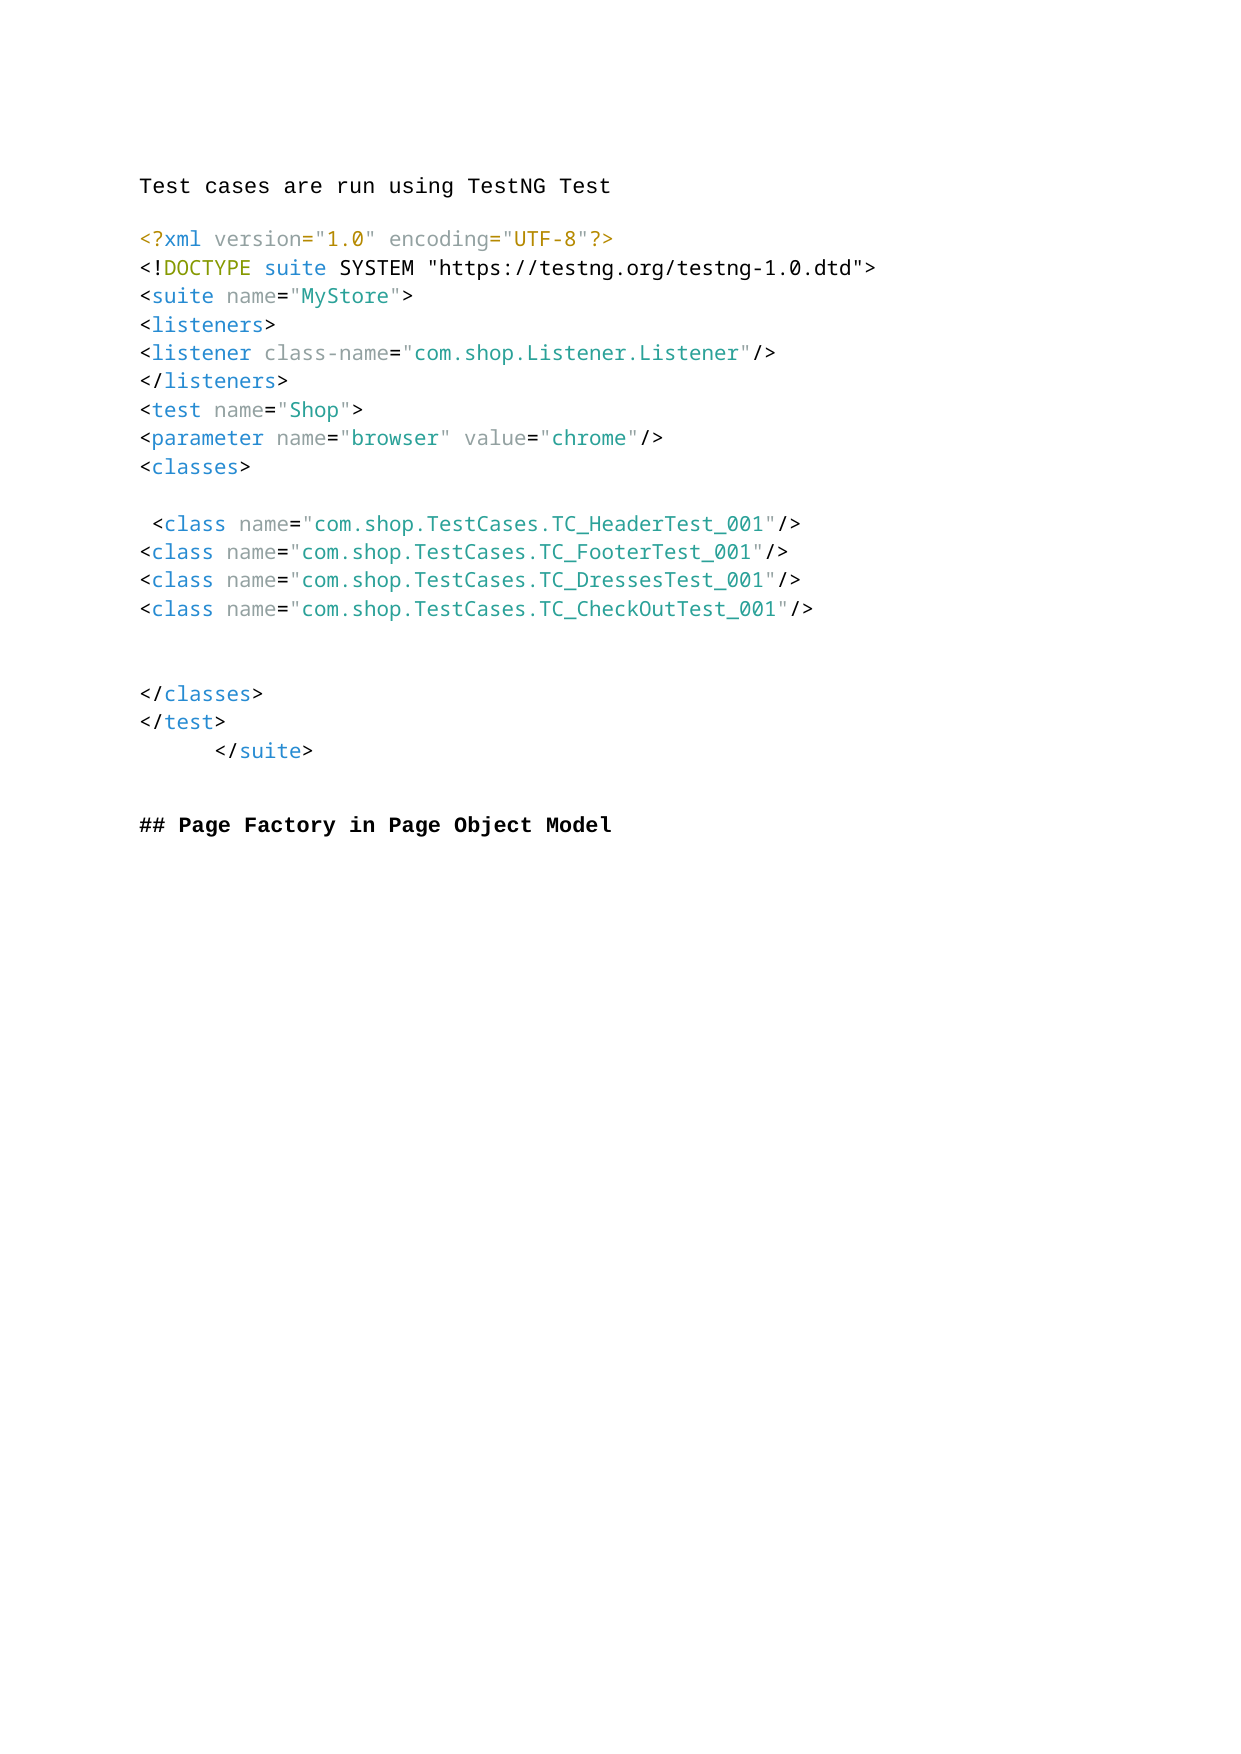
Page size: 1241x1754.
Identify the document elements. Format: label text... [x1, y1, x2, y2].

text <parameter name="browser" value="chrome"/> [139, 423, 1101, 452]
text <classes> [139, 452, 1101, 480]
text </listeners> [139, 367, 1101, 395]
text <listener class-name="com.shop.Listener.Listener"/> [139, 338, 1101, 367]
text <class name="com.shop.TestCases.TC_HeaderTest_001"/> [139, 509, 1101, 537]
text <class name="com.shop.TestCases.TC_DressesTest_001"/> [139, 566, 1101, 594]
text </test> [139, 707, 1101, 736]
text ## Page Factory in Page Object Model [139, 814, 1101, 839]
text </suite> [139, 736, 1101, 764]
text </classes> [139, 679, 1101, 707]
text <listeners> [139, 310, 1101, 338]
text Test cases are run using TestNG Test [139, 175, 1101, 199]
text <!DOCTYPE suite SYSTEM "https://testng.org/testng-1.0.dtd"> [139, 253, 1101, 281]
text <class name="com.shop.TestCases.TC_FooterTest_001"/> [139, 537, 1101, 566]
text <test name="Shop"> [139, 395, 1101, 423]
text <class name="com.shop.TestCases.TC_CheckOutTest_001"/> [139, 594, 1101, 622]
text <?xml version="1.0" encoding="UTF-8"?> [139, 224, 1101, 253]
text <suite name="MyStore"> [139, 281, 1101, 310]
